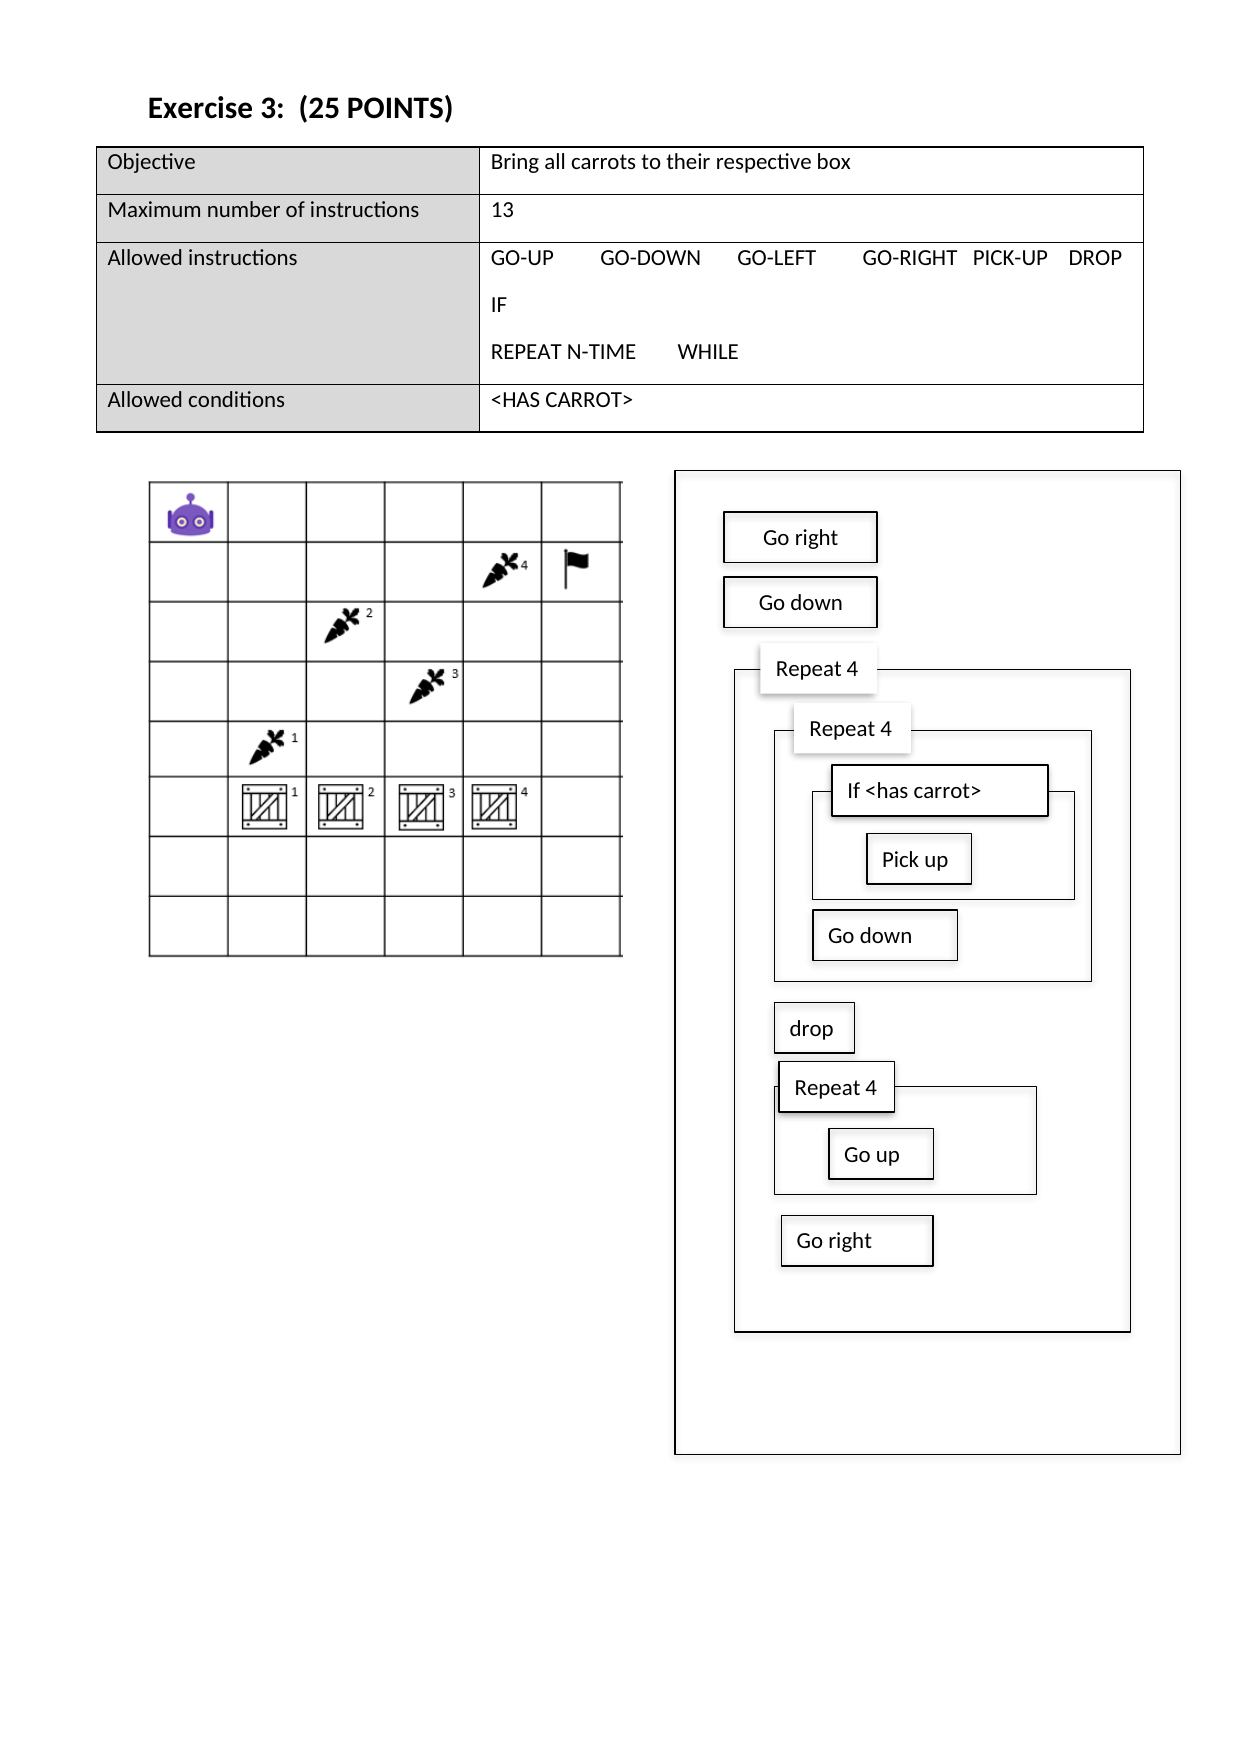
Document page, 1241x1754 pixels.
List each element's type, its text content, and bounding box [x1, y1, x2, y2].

table_cell Maximum number of instructions [97, 195, 479, 242]
table_header Objective [97, 148, 479, 194]
text Exercise 3: (25 POINTS) [148, 89, 1093, 127]
table_cell GO-UP GO-DOWN GO-LEFT GO-RIGHT PICK-UP DROP IF REPEAT N-TIME WHILE [480, 243, 1143, 384]
table_cell Allowed instructions [97, 243, 479, 384]
table_cell 13 [480, 195, 1143, 242]
table_cell Allowed conditions [97, 385, 479, 431]
table_header Bring all carrots to their respective box [480, 148, 1143, 194]
picture [147, 479, 623, 960]
table_cell <HAS CARROT> [480, 385, 1143, 431]
